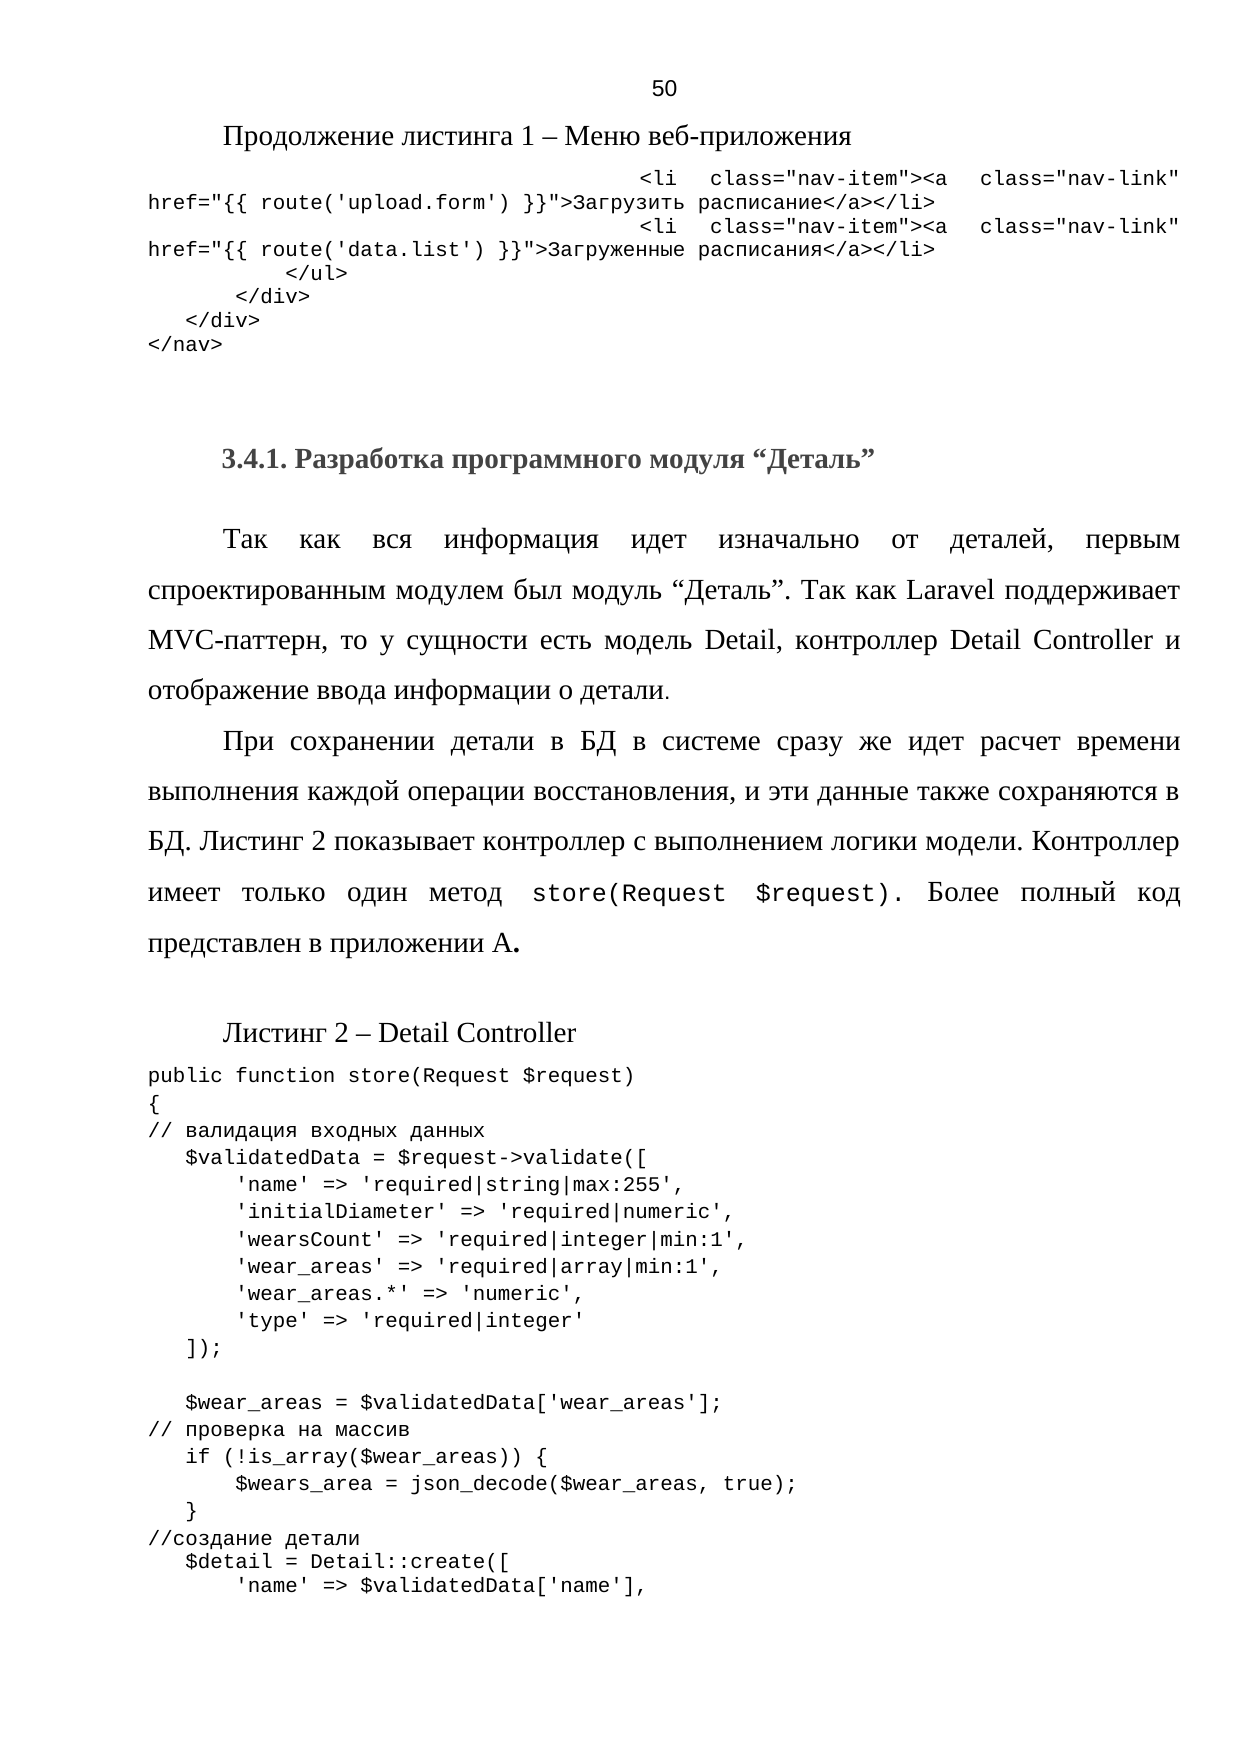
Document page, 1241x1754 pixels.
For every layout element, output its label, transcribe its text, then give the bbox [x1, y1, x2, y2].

text 'name' => 'required|string|max:255', [148, 1174, 1181, 1198]
text // валидация входных данных [148, 1120, 1181, 1143]
text <li class="nav-item"><a class="nav-link" href="{{ route('upload.form') }}">Загрузить расписание</a></li> [148, 168, 1181, 216]
text </div> [148, 287, 1181, 310]
text public function store(Request $request) [148, 1065, 1181, 1089]
text </div> [148, 310, 1181, 334]
text 'wear_areas.*' => 'numeric', [148, 1283, 1181, 1307]
text 'name' => $validatedData['name'], [148, 1575, 1181, 1598]
text //создание детали [148, 1528, 1181, 1551]
text 'type' => 'required|integer' [148, 1310, 1181, 1334]
text При сохранении детали в БД в системе сразу же идет расчет времени выполнения каждой операции восстановления, и эти данные также сохраняются в БД. Листинг 2 показывает контроллер с выполнением логики модели. Контроллер имеет только один метод store(Request $request). Более полный код представлен в приложении А. [148, 723, 1181, 959]
text $validatedData = $request->validate([ [148, 1147, 1181, 1171]
text <li class="nav-item"><a class="nav-link" href="{{ route('data.list') }}">Загруженные расписания</a></li> [148, 216, 1181, 263]
text </nav> [148, 334, 1181, 357]
text if (!is_array($wear_areas)) { [148, 1446, 1181, 1470]
text 'wear_areas' => 'required|array|min:1', [148, 1256, 1181, 1279]
text ]); [148, 1337, 1181, 1361]
text Так как вся информация идет изначально от деталей, первым спроектированным модулем был модуль “Деталь”. Так как Laravel поддерживает MVC-паттерн, то у сущности есть модель Detail, контроллер Detail Controller и отображение ввода информации о детали. [148, 522, 1181, 706]
subtitle 3.4.1. Разработка программного модуля “Деталь” [148, 441, 1181, 475]
text } [148, 1500, 1181, 1524]
text </ul> [148, 263, 1181, 287]
text $detail = Detail::create([ [148, 1551, 1181, 1575]
text $wear_areas = $validatedData['wear_areas']; [148, 1392, 1181, 1415]
text // проверка на массив [148, 1419, 1181, 1442]
text { [148, 1093, 1181, 1116]
text 'wearsCount' => 'required|integer|min:1', [148, 1228, 1181, 1252]
text $wears_area = json_decode($wear_areas, true); [148, 1473, 1181, 1497]
text 'initialDiameter' => 'required|numeric', [148, 1201, 1181, 1225]
text Листинг 2 – Detail Controller [148, 1015, 1181, 1049]
text Продолжение листинга 1 – Меню веб-приложения [148, 118, 1181, 152]
